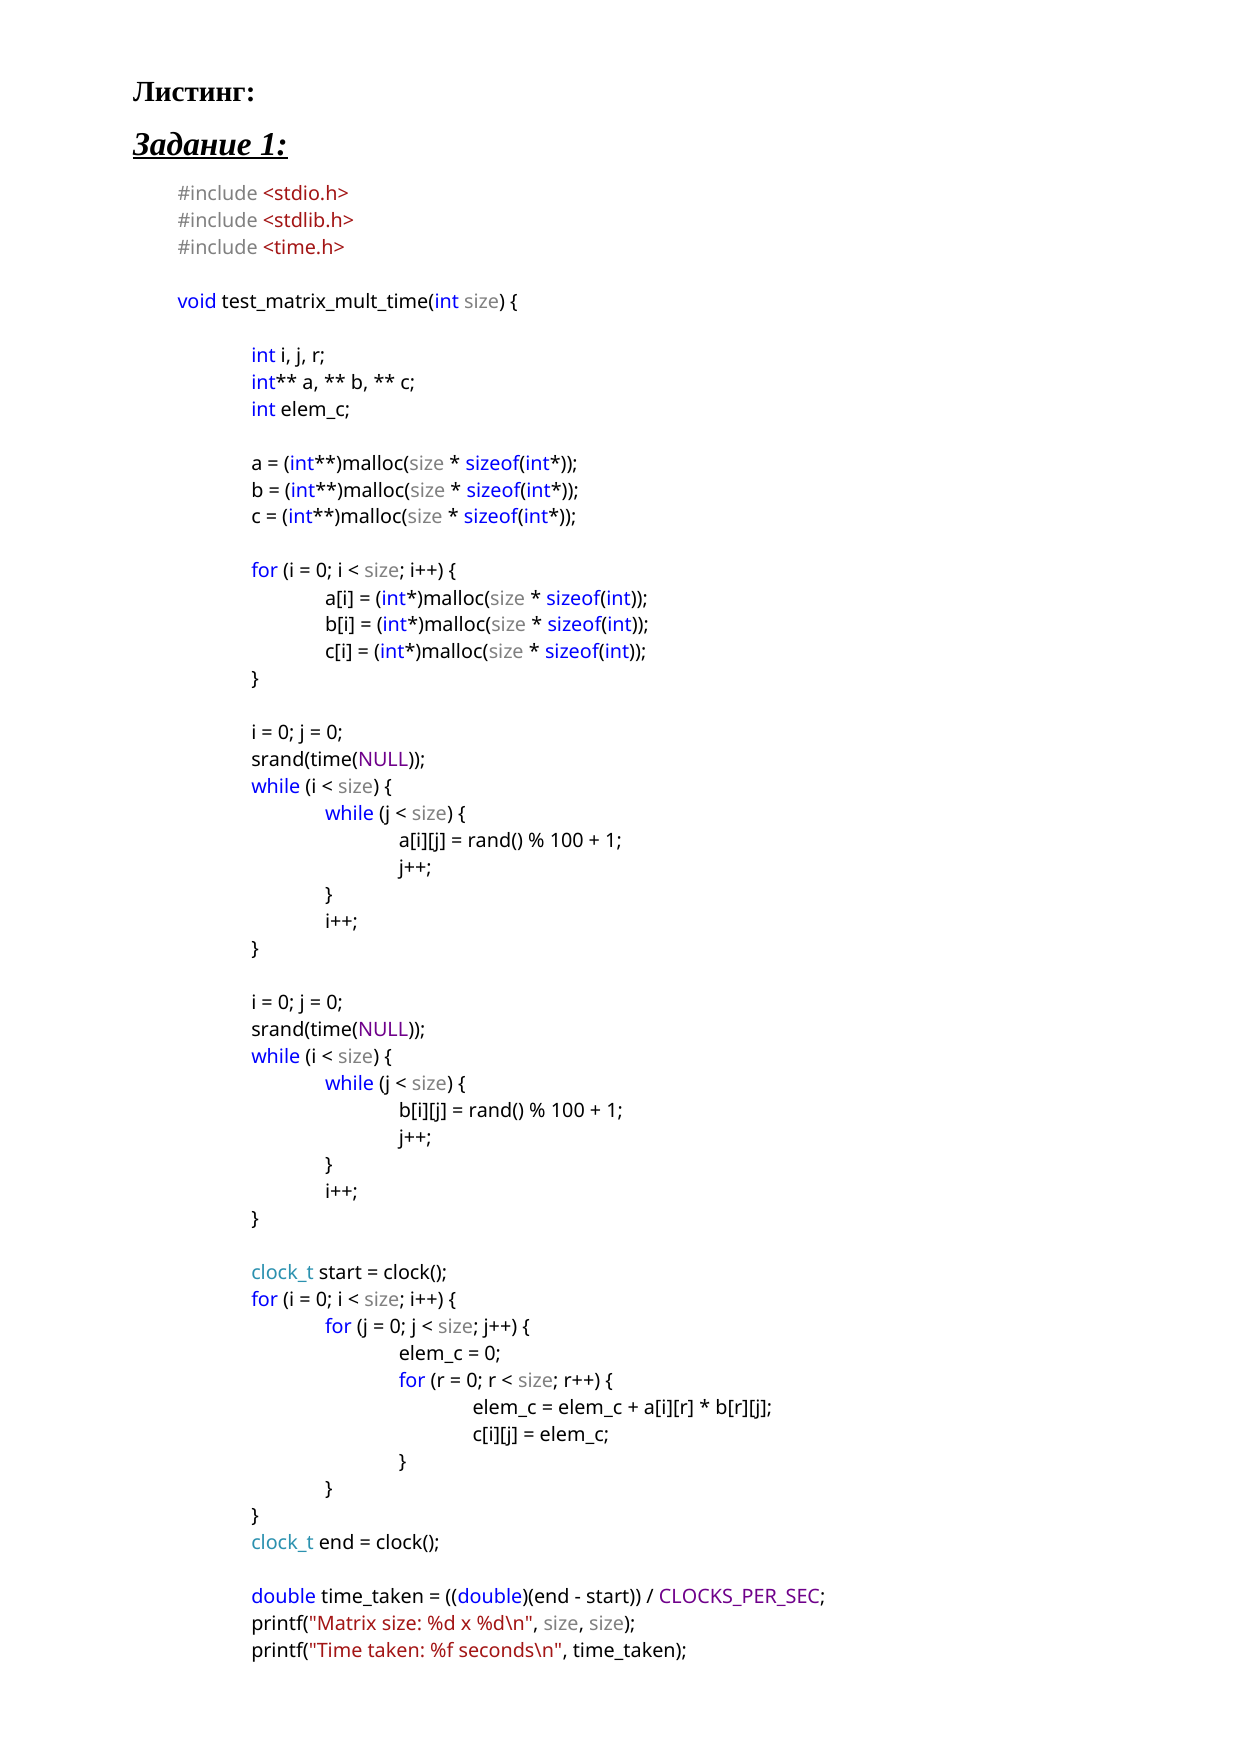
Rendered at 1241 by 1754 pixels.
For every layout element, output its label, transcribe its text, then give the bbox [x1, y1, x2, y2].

text srand(time(NULL)); [177, 1015, 1167, 1042]
text } [177, 1501, 1167, 1528]
text i++; [177, 907, 1167, 934]
text j++; [177, 1123, 1167, 1150]
text Задание 1: [133, 124, 1167, 162]
text b = (int**)malloc(size * sizeof(int*)); [177, 476, 1167, 503]
text } [177, 881, 1167, 907]
text while (i < size) { [177, 1042, 1167, 1069]
text for (r = 0; r < size; r++) { [177, 1366, 1167, 1393]
text } [177, 1447, 1167, 1474]
text clock_t end = clock(); [177, 1528, 1167, 1555]
text Листинг: [133, 74, 1167, 107]
text #include <stdlib.h> [177, 206, 1167, 233]
text a[i] = (int*)malloc(size * sizeof(int)); [177, 584, 1167, 611]
text printf("Time taken: %f seconds\n", time_taken); [177, 1636, 1167, 1663]
text #include <time.h> [177, 233, 1167, 260]
text int elem_c; [177, 395, 1167, 422]
text } [177, 1150, 1167, 1177]
text clock_t start = clock(); [177, 1258, 1167, 1285]
text void test_matrix_mult_time(int size) { [177, 287, 1167, 314]
text b[i][j] = rand() % 100 + 1; [177, 1096, 1167, 1123]
text double time_taken = ((double)(end - start)) / CLOCKS_PER_SEC; [177, 1582, 1167, 1609]
text for (i = 0; i < size; i++) { [177, 1285, 1167, 1312]
text c[i] = (int*)malloc(size * sizeof(int)); [177, 638, 1167, 665]
text while (j < size) { [177, 1069, 1167, 1096]
text i++; [177, 1177, 1167, 1204]
text printf("Matrix size: %d x %d\n", size, size); [177, 1609, 1167, 1636]
text srand(time(NULL)); [177, 746, 1167, 773]
text a = (int**)malloc(size * sizeof(int*)); [177, 449, 1167, 476]
text b[i] = (int*)malloc(size * sizeof(int)); [177, 611, 1167, 638]
text a[i][j] = rand() % 100 + 1; [177, 827, 1167, 853]
text i = 0; j = 0; [177, 988, 1167, 1015]
text j++; [177, 853, 1167, 881]
text } [177, 934, 1167, 961]
text i = 0; j = 0; [177, 719, 1167, 746]
text int i, j, r; [177, 341, 1167, 368]
text } [177, 1204, 1167, 1231]
text c = (int**)malloc(size * sizeof(int*)); [177, 503, 1167, 530]
text for (i = 0; i < size; i++) { [177, 557, 1167, 584]
text while (i < size) { [177, 773, 1167, 799]
text } [177, 1474, 1167, 1501]
text for (j = 0; j < size; j++) { [177, 1312, 1167, 1339]
text #include <stdio.h> [177, 179, 1167, 206]
text c[i][j] = elem_c; [177, 1420, 1167, 1447]
text int** a, ** b, ** c; [177, 368, 1167, 395]
text while (j < size) { [177, 799, 1167, 827]
text elem_c = elem_c + a[i][r] * b[r][j]; [177, 1393, 1167, 1420]
text } [177, 665, 1167, 692]
text elem_c = 0; [177, 1339, 1167, 1366]
